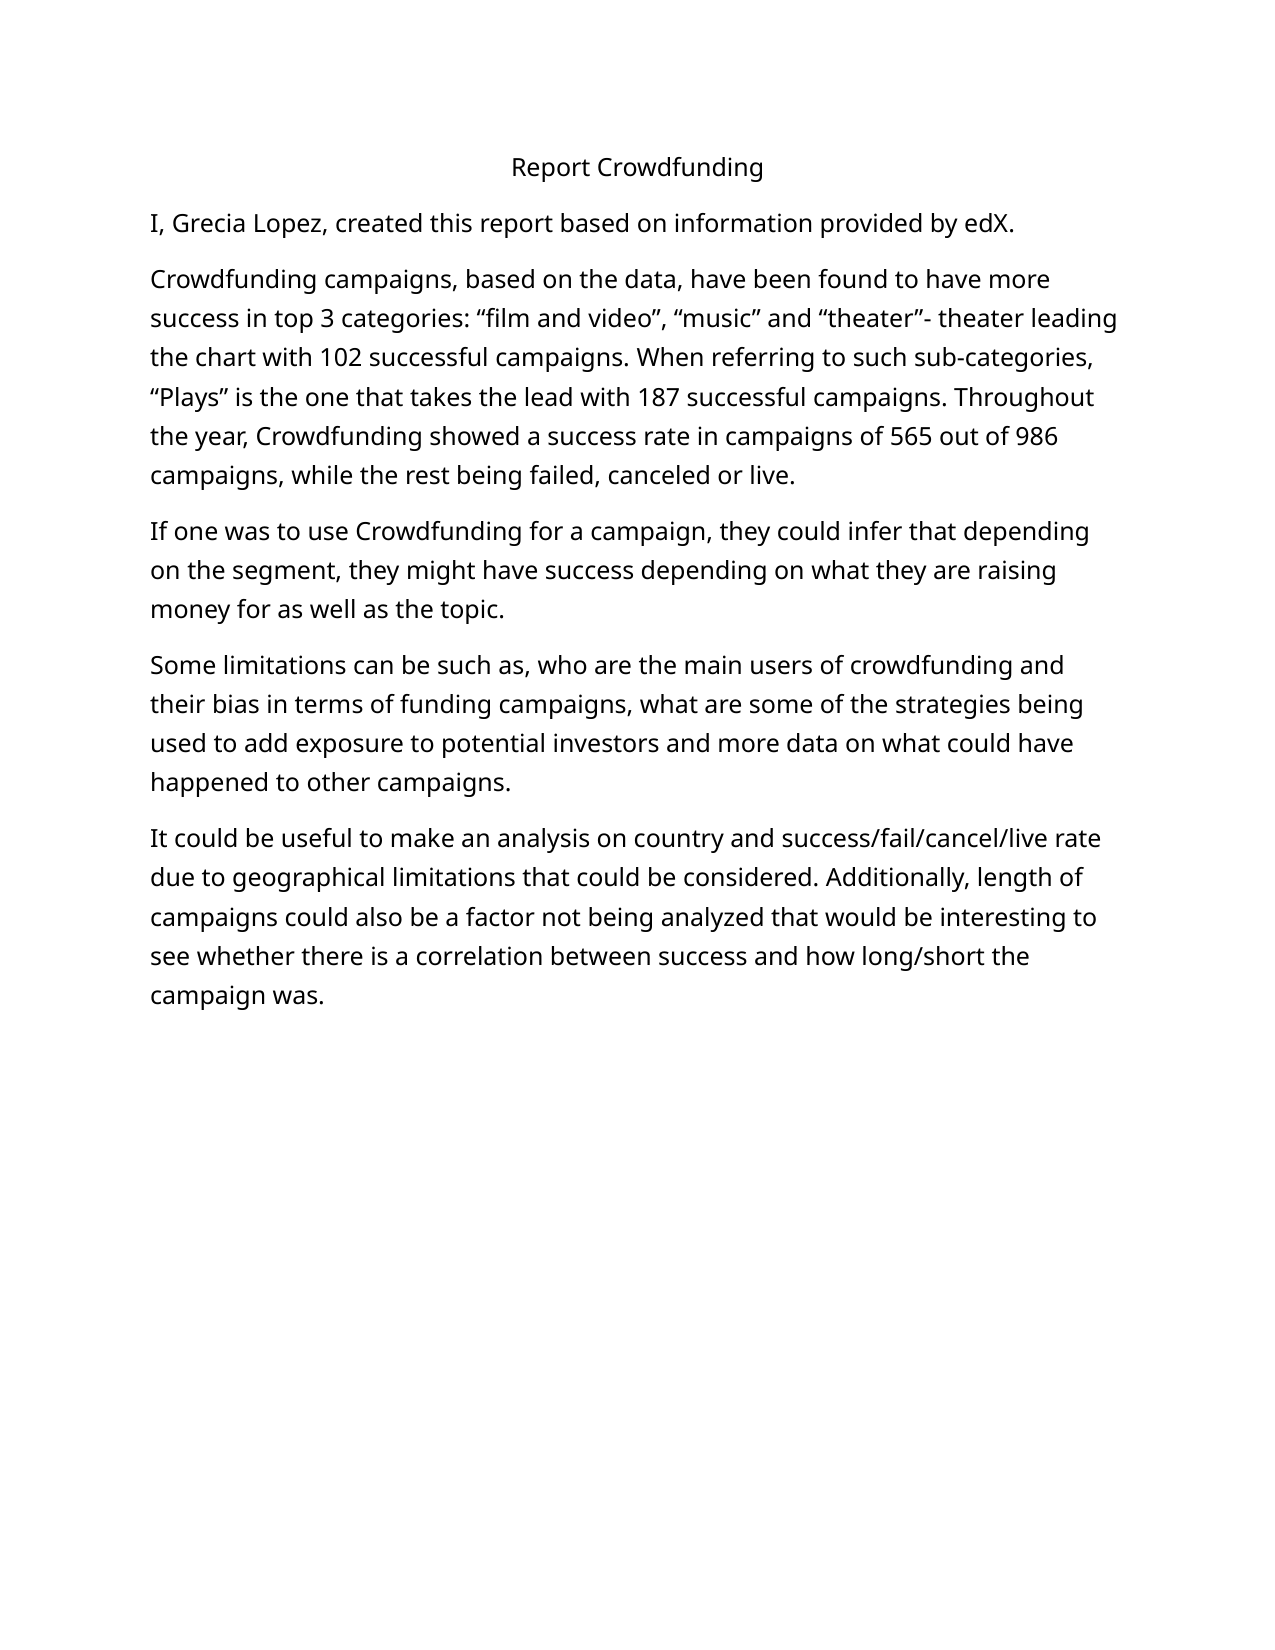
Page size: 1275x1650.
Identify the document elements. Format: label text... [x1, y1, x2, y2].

text If one was to use Crowdfunding for a campaign, they could infer that depending on the segment, they might have success depending on what they are raising money for as well as the topic. [150, 513, 1125, 626]
text Report Crowdfunding [150, 150, 1125, 184]
text It could be useful to make an analysis on country and success/fail/cancel/live rate due to geographical limitations that could be considered. Additionally, length of campaigns could also be a factor not being analyzed that would be interesting to see whether there is a correlation between success and how long/short the campaign was. [150, 821, 1125, 1012]
text Some limitations can be such as, who are the main users of crowdfunding and their bias in terms of funding campaigns, what are some of the strategies being used to add exposure to potential investors and more data on what could have happened to other campaigns. [150, 647, 1125, 799]
text I, Grecia Lopez, created this report based on information provided by edX. [150, 206, 1125, 240]
text Crowdfunding campaigns, based on the data, have been found to have more success in top 3 categories: “film and video”, “music” and “theater”- theater leading the chart with 102 successful campaigns. When referring to such sub-categories, “Plays” is the one that takes the lead with 187 successful campaigns. Throughout the year, Crowdfunding showed a success rate in campaigns of 565 out of 986 campaigns, while the rest being failed, canceled or live. [150, 262, 1125, 492]
